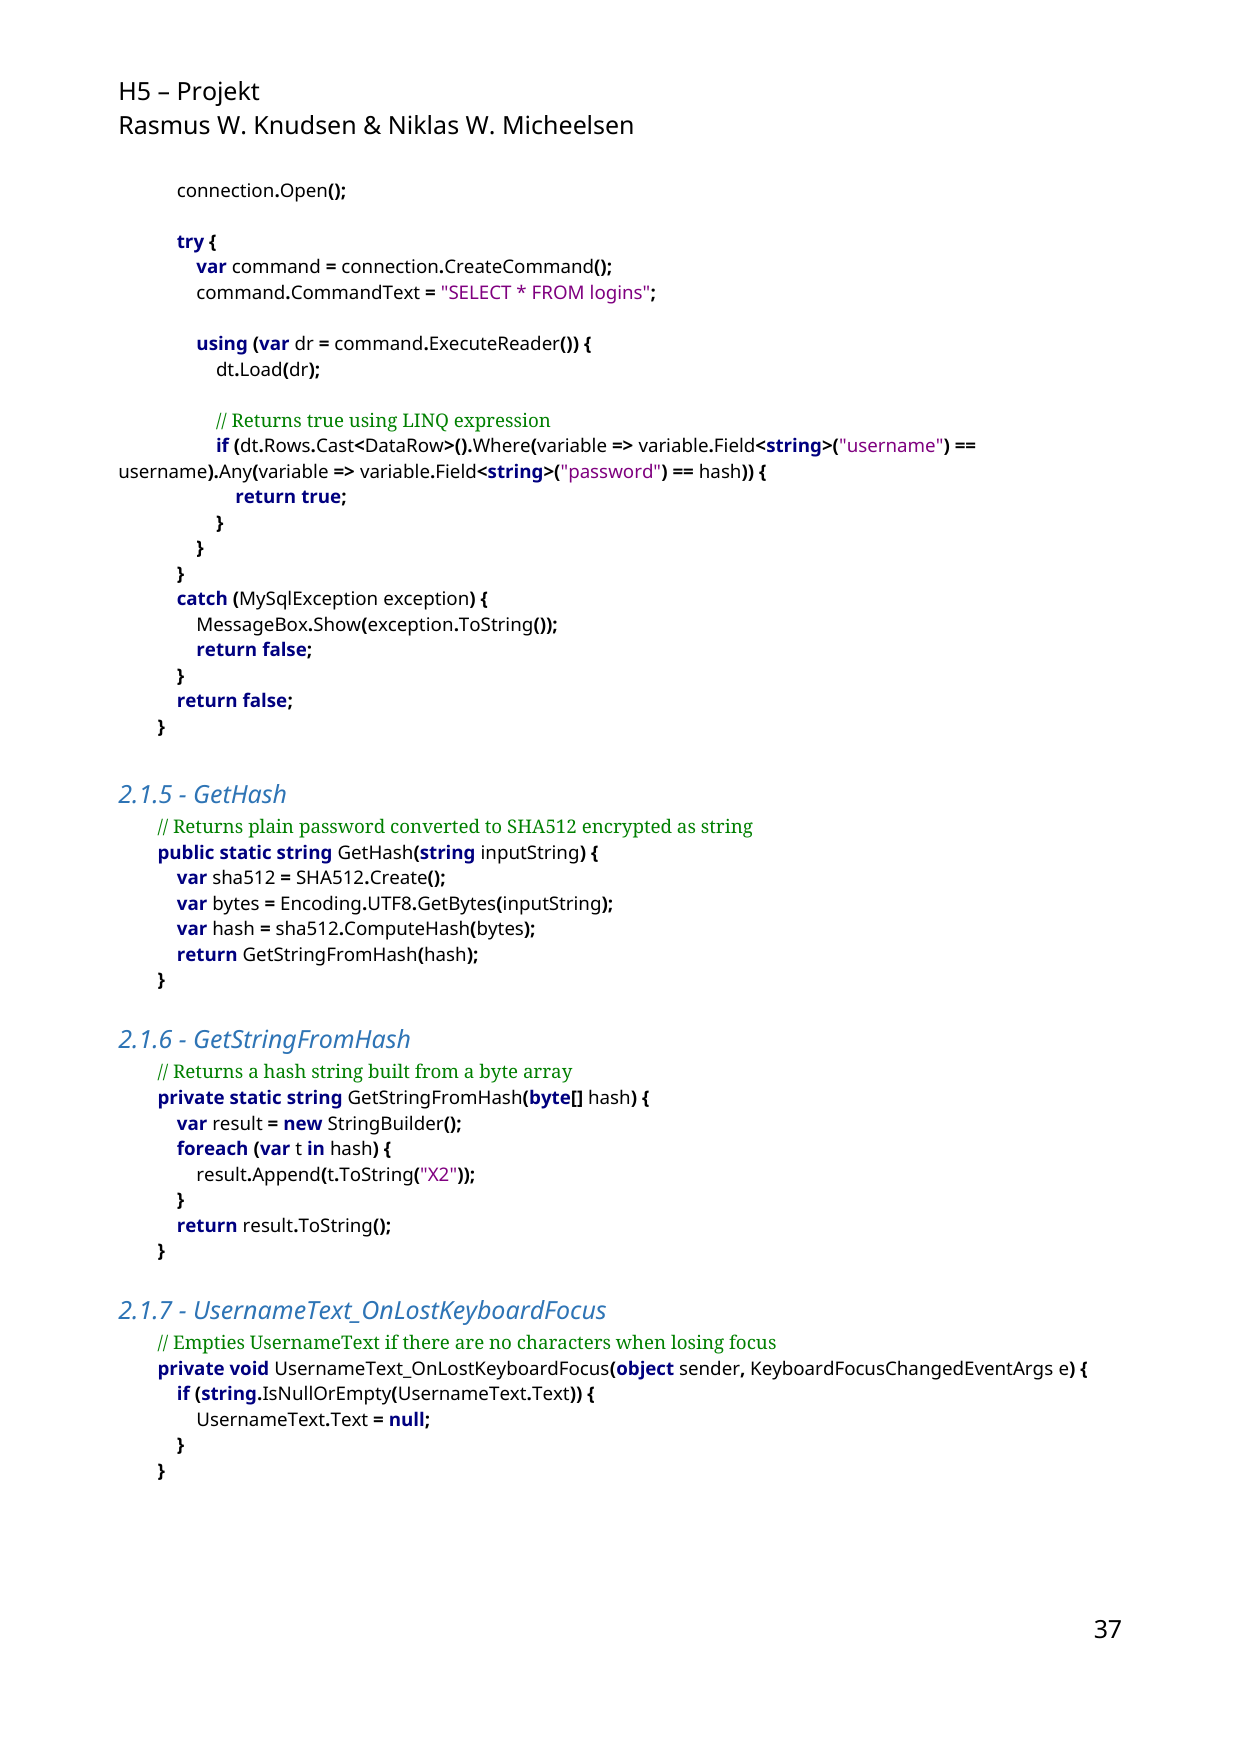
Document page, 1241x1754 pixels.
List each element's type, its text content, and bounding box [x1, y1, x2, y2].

text } [118, 1237, 1122, 1263]
text return GetStringFromHash(hash); [118, 941, 1122, 967]
text catch (MySqlException exception) { [118, 586, 1122, 611]
text if (dt.Rows.Cast<DataRow>().Where(variable => variable.Field<string>("username") == username).Any(variable => variable.Field<string>("password") == hash)) { [118, 432, 1122, 483]
text } [118, 560, 1122, 586]
text var sha512 = SHA512.Create(); [118, 865, 1122, 890]
text var hash = sha512.ComputeHash(bytes); [118, 916, 1122, 941]
text } [118, 713, 1122, 739]
text } [118, 662, 1122, 688]
subtitle 2.1.7 - UsernameText_OnLostKeyboardFocus [118, 1293, 1122, 1327]
text // Returns plain password converted to SHA512 encrypted as string [118, 814, 1122, 839]
text if (string.IsNullOrEmpty(UsernameText.Text)) { [118, 1380, 1122, 1406]
text return result.ToString(); [118, 1212, 1122, 1237]
text dt.Load(dr); [118, 356, 1122, 381]
text var bytes = Encoding.UTF8.GetBytes(inputString); [118, 890, 1122, 916]
text } [118, 1431, 1122, 1457]
text private static string GetStringFromHash(byte[] hash) { [118, 1084, 1122, 1110]
text return false; [118, 688, 1122, 713]
subtitle 2.1.6 - GetStringFromHash [118, 1022, 1122, 1056]
text foreach (var t in hash) { [118, 1135, 1122, 1161]
text // Empties UsernameText if there are no characters when losing focus [118, 1329, 1122, 1355]
text var command = connection.CreateCommand(); [118, 254, 1122, 279]
text public static string GetHash(string inputString) { [118, 839, 1122, 865]
text result.Append(t.ToString("X2")); [118, 1161, 1122, 1186]
text UsernameText.Text = null; [118, 1406, 1122, 1431]
text } [118, 509, 1122, 534]
text return true; [118, 483, 1122, 509]
subtitle 2.1.5 - GetHash [118, 777, 1122, 811]
text // Returns true using LINQ expression [118, 407, 1122, 432]
text // Returns a hash string built from a byte array [118, 1059, 1122, 1084]
text private void UsernameText_OnLostKeyboardFocus(object sender, KeyboardFocusChangedEventArgs e) { [118, 1355, 1122, 1380]
text command.CommandText = "SELECT * FROM logins"; [118, 279, 1122, 305]
text var result = new StringBuilder(); [118, 1110, 1122, 1135]
text return false; [118, 637, 1122, 662]
text } [118, 1186, 1122, 1212]
text try { [118, 228, 1122, 254]
text connection.Open(); [118, 177, 1122, 203]
text } [118, 1457, 1122, 1482]
text } [118, 534, 1122, 560]
text MessageBox.Show(exception.ToString()); [118, 611, 1122, 637]
text } [118, 967, 1122, 992]
text using (var dr = command.ExecuteReader()) { [118, 330, 1122, 356]
